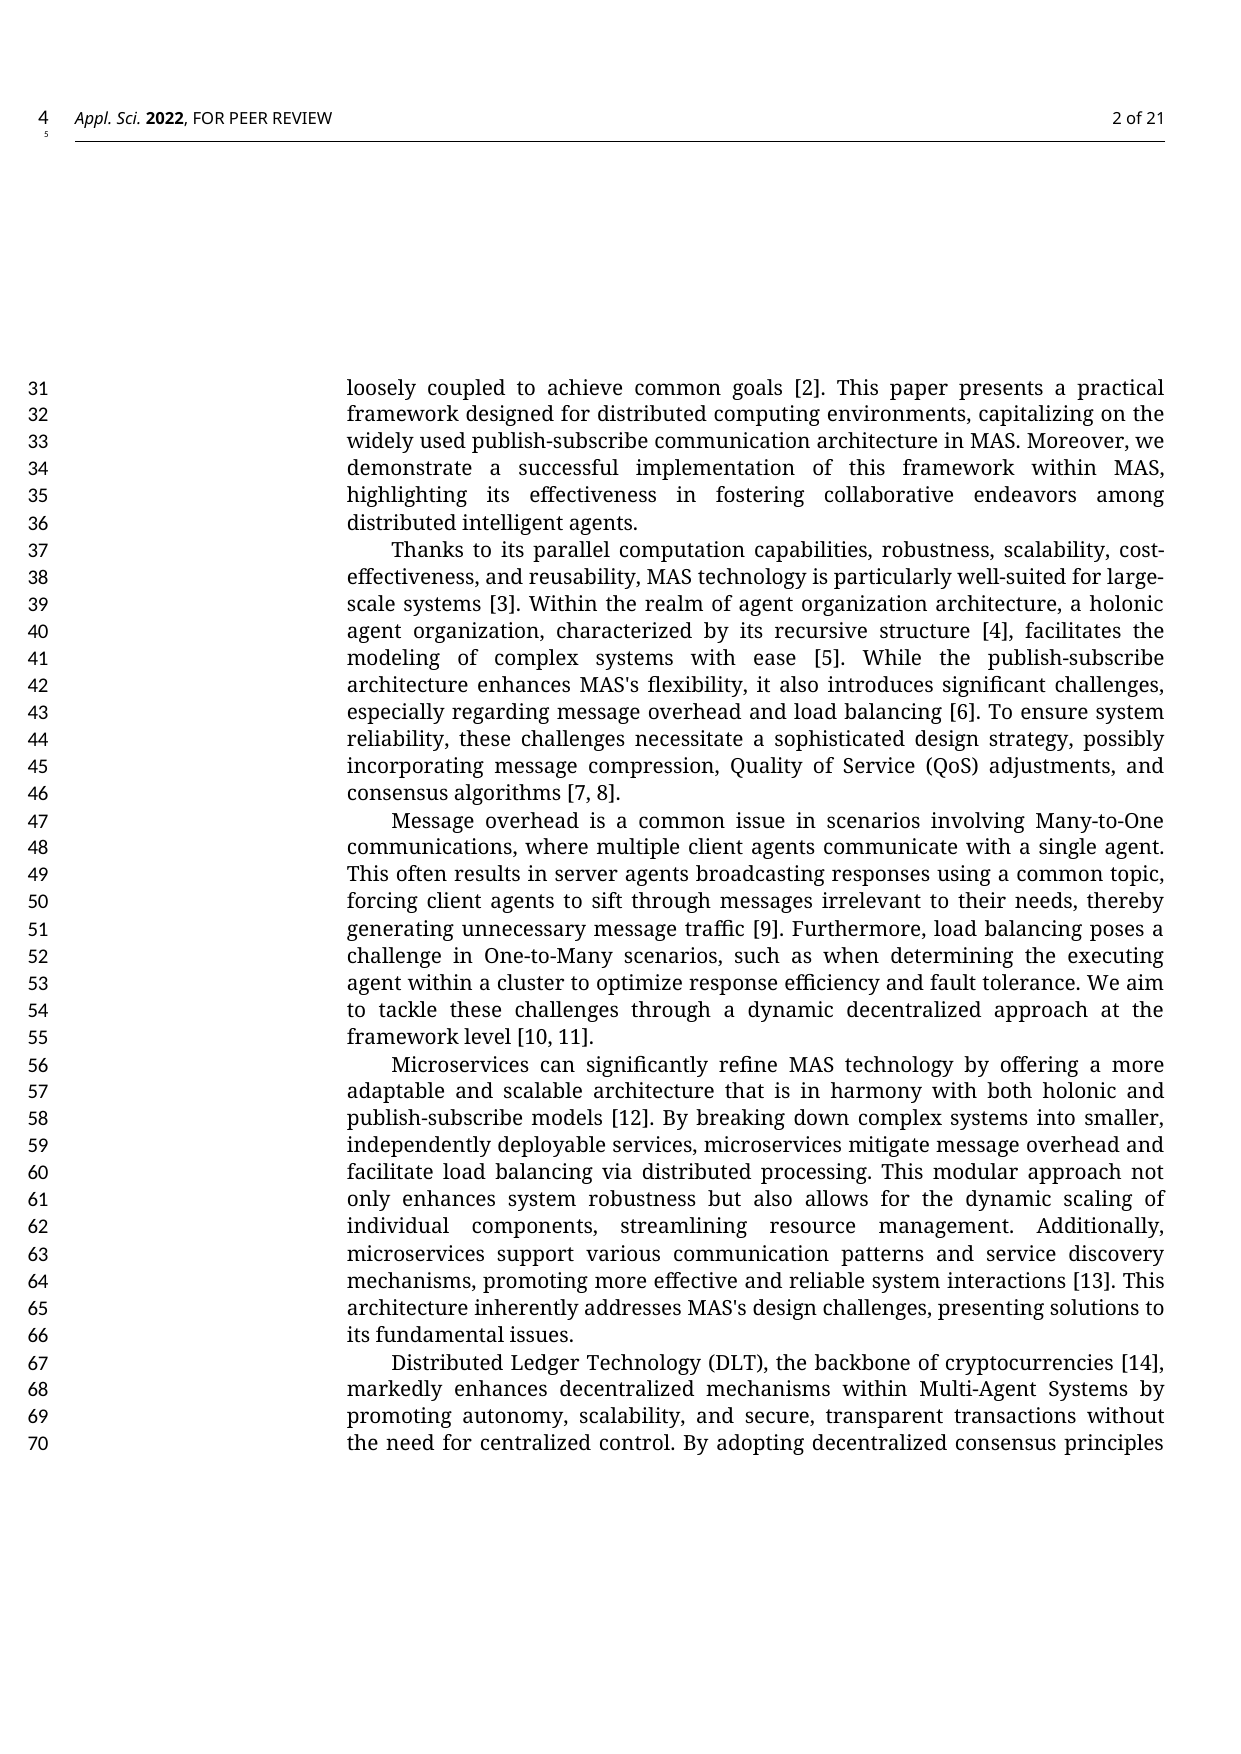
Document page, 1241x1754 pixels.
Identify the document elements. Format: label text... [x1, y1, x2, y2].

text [347, 1348, 1165, 1457]
text Thanks to its parallel computation capabilities, robustness, scalability, cost-effectiveness, and reusability, MAS technology is particularly well-suited for large-scale systems [3]. Within the realm of agent organization architecture, a holonic agent organization, characterized by its recursive structure [4], facilitates the modeling of complex systems with ease [5]. While the publish-subscribe architecture enhances MAS's flexibility, it also introduces significant challenges, especially regarding message overhead and load balancing [6]. To ensure system reliability, these challenges necessitate a sophisticated design strategy, possibly incorporating message compression, Quality of Service (QoS) adjustments, and consensus algorithms [7, 8]. [347, 536, 1165, 807]
text Microservices can significantly refine MAS technology by offering a more adaptable and scalable architecture that is in harmony with both holonic and publish-subscribe models [12]. By breaking down complex systems into smaller, independently deployable services, microservices mitigate message overhead and facilitate load balancing via distributed processing. This modular approach not only enhances system robustness but also allows for the dynamic scaling of individual components, streamlining resource management. Additionally, microservices support various communication patterns and service discovery mechanisms, promoting more effective and reliable system interactions [13]. This architecture inherently addresses MAS's design challenges, presenting solutions to its fundamental issues. [347, 1051, 1165, 1348]
text Message overhead is a common issue in scenarios involving Many-to-One communications, where multiple client agents communicate with a single agent. This often results in server agents broadcasting responses using a common topic, forcing client agents to sift through messages irrelevant to their needs, thereby generating unnecessary message traffic [9]. Furthermore, load balancing poses a challenge in One-to-Many scenarios, such as when determining the executing agent within a cluster to optimize response efficiency and fault tolerance. We aim to tackle these challenges through a dynamic decentralized approach at the framework level [10, 11]. [347, 807, 1165, 1051]
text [347, 374, 1165, 536]
